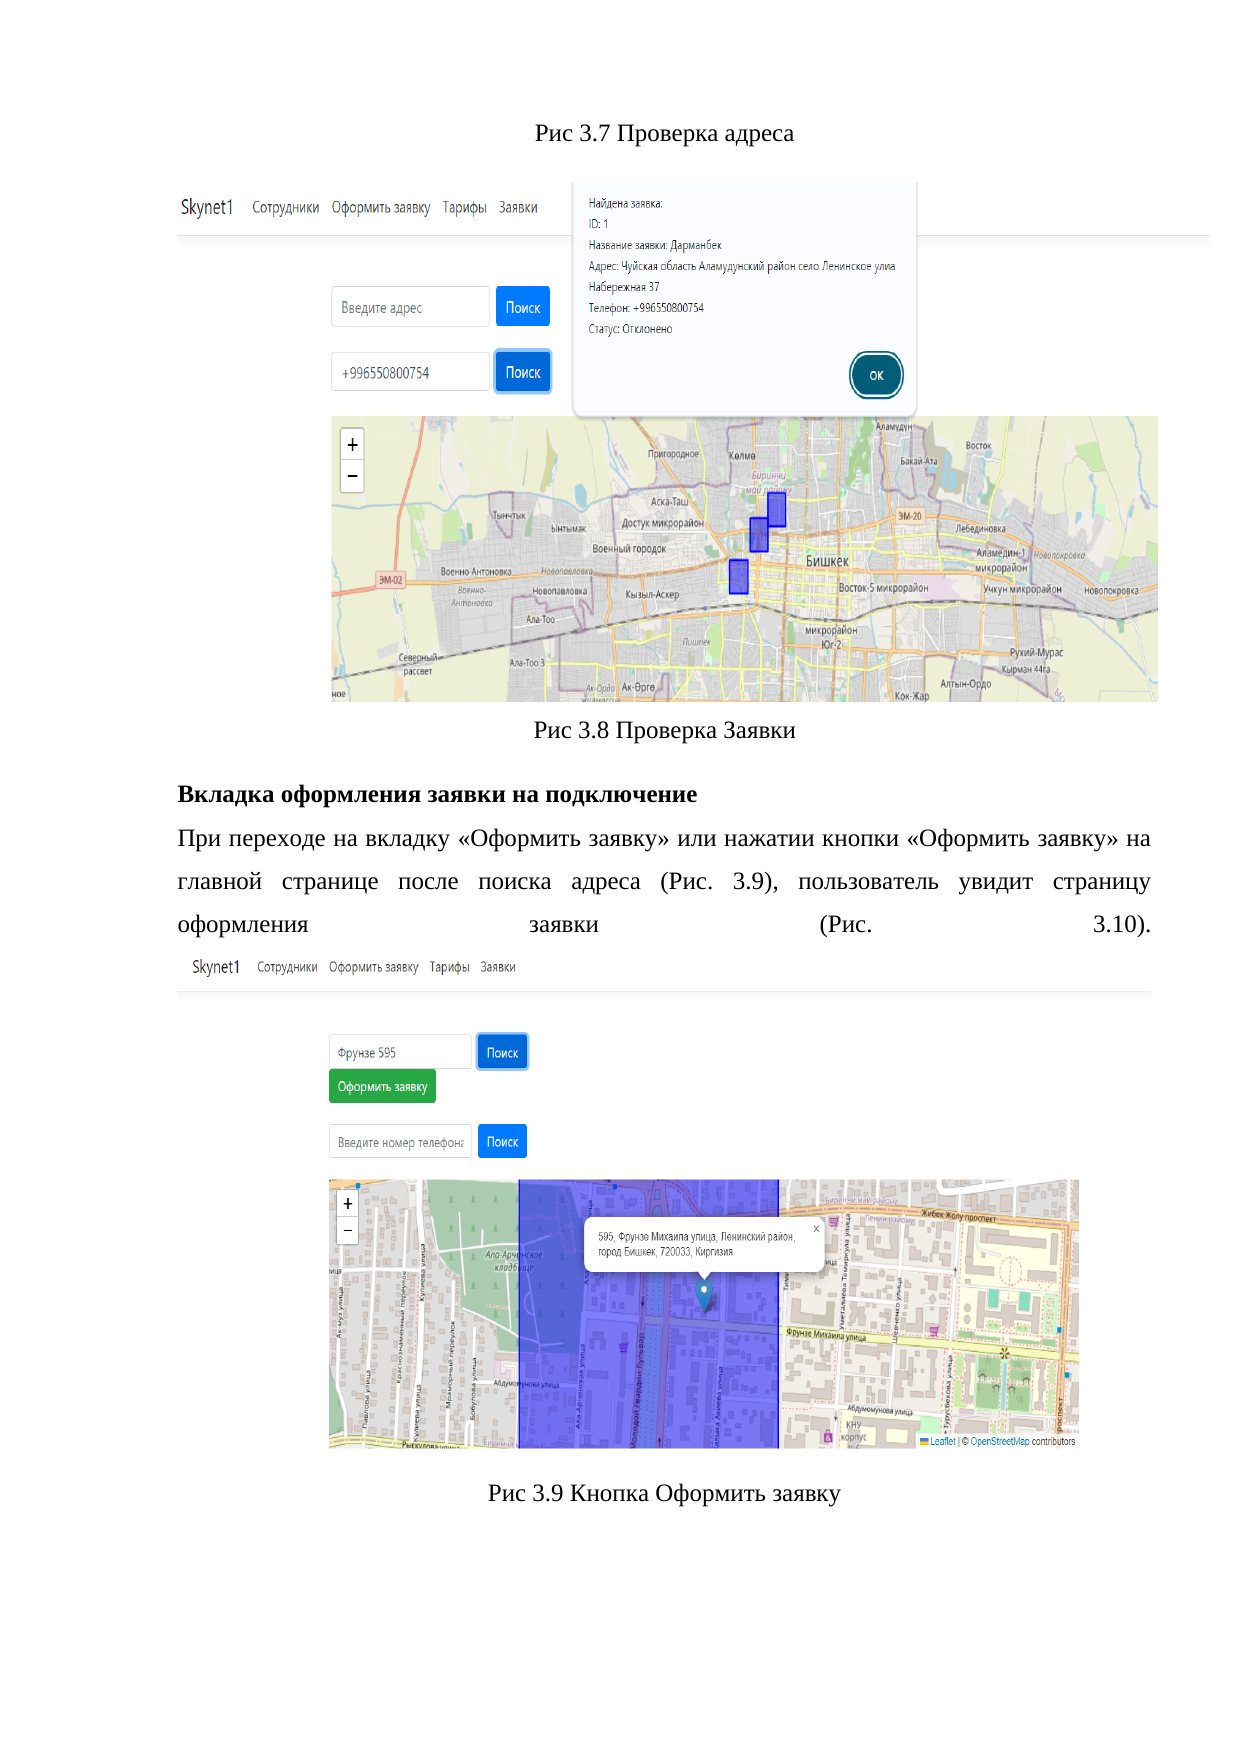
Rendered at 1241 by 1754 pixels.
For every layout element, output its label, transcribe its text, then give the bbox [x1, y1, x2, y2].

picture [177, 182, 1210, 702]
text Рис 3.8 Проверка Заявки [177, 702, 1152, 744]
text Рис 3.9 Кнопка Оформить заявку [177, 1478, 1152, 1507]
text При переходе на вкладку «Оформить заявку» или нажатии кнопки «Оформить заявку» на главной странице после поиска адреса (Рис. 3.9), пользователь увидит страницу оформления заявки (Рис. 3.10). [177, 823, 1152, 952]
picture [177, 952, 1152, 1464]
text Рис 3.7 Проверка адреса [177, 118, 1152, 147]
text Вкладка оформления заявки на подключение [177, 779, 1152, 808]
